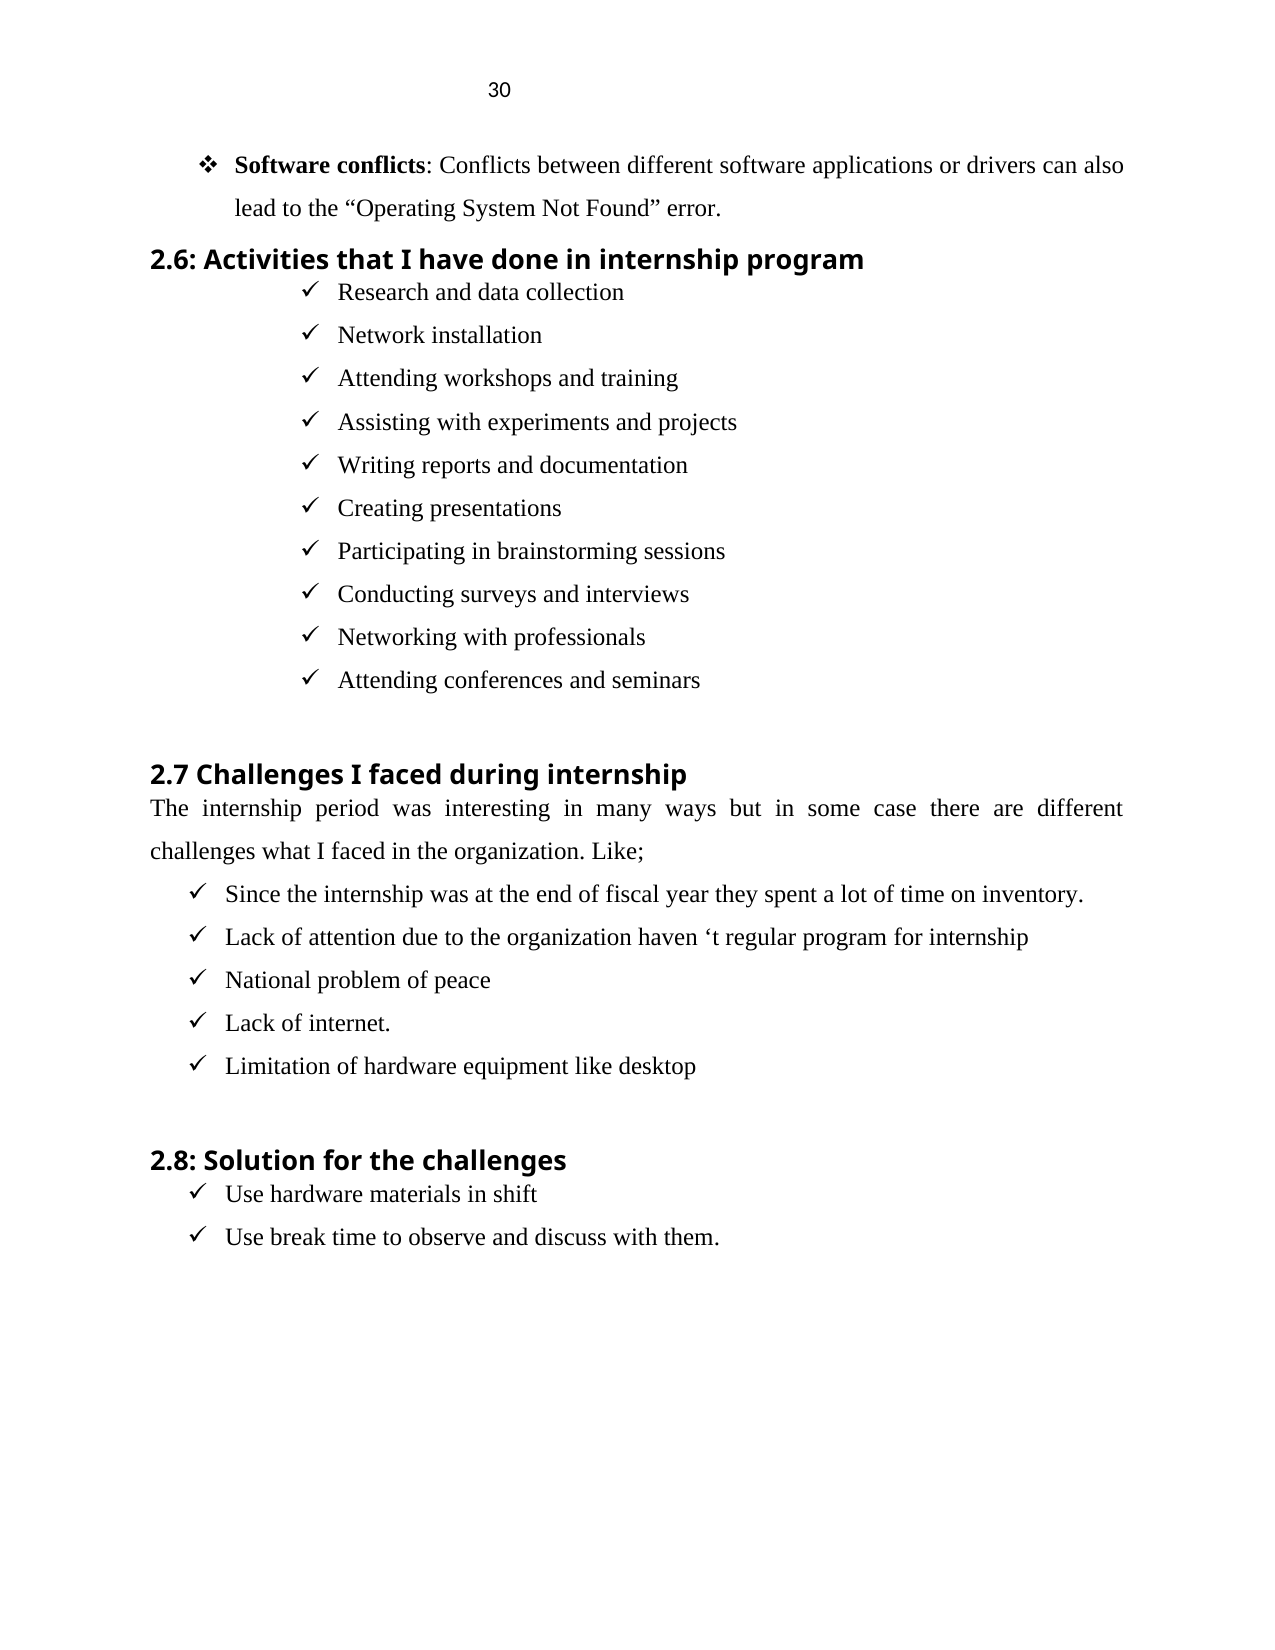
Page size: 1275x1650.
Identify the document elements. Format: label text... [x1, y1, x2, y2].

list Writing reports and documentation [300, 450, 1125, 478]
list Conducting surveys and interviews [300, 579, 1125, 608]
list Network installation [300, 320, 1125, 349]
list National problem of peace [187, 965, 1125, 994]
list Lack of attention due to the organization haven ‘t regular program for internship [187, 922, 1125, 951]
list Lack of internet. [187, 1008, 1125, 1037]
text The internship period was interesting in many ways but in some case there are different challenges what I faced in the organization. Like; [150, 793, 1125, 864]
list Attending conferences and seminars [300, 665, 1125, 694]
list Research and data collection [300, 277, 1125, 306]
list Use break time to observe and discuss with them. [187, 1222, 1125, 1251]
subtitle 2.7 Challenges I faced during internship [150, 756, 1125, 793]
list Networking with professionals [300, 622, 1125, 651]
list Software conflicts: Conflicts between different software applications or drivers can also lead to the “Operating System Not Found” error. [197, 150, 1125, 222]
list Participating in brainstorming sessions [300, 536, 1125, 565]
list Limitation of hardware equipment like desktop [187, 1051, 1125, 1080]
list Use hardware materials in shift [187, 1179, 1125, 1207]
list Assisting with experiments and projects [300, 407, 1125, 435]
list Since the internship was at the end of fiscal year they spent a lot of time on inventory. [187, 879, 1125, 908]
list Attending workshops and training [300, 363, 1125, 392]
subtitle 2.6: Activities that I have done in internship program [150, 240, 1125, 277]
list Creating presentations [300, 493, 1125, 522]
subtitle 2.8: Solution for the challenges [150, 1142, 1125, 1179]
